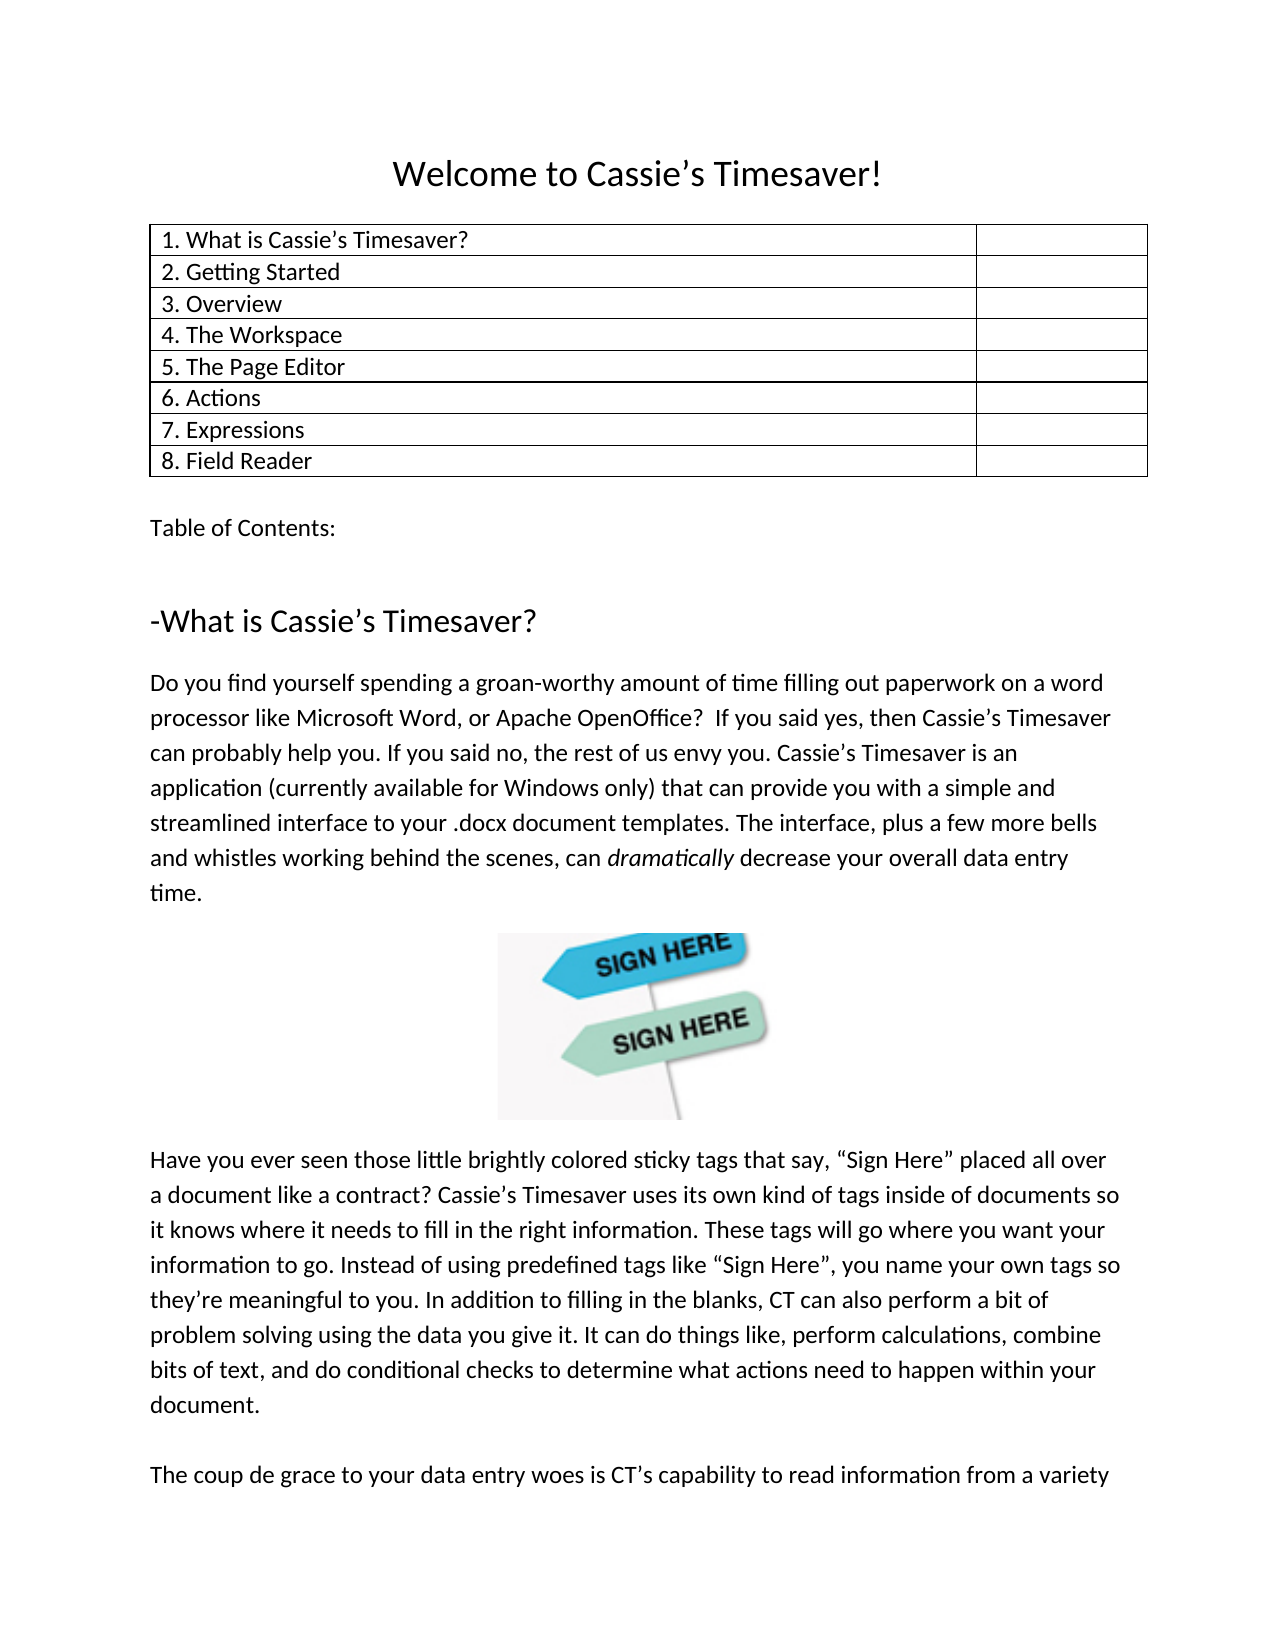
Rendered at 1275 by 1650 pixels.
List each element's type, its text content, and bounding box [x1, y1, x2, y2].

table_cell [977, 414, 1147, 444]
table_cell [977, 351, 1147, 381]
text Do you find yourself spending a groan-worthy amount of time filling out paperwork on a word processor like Microsoft Word, or Apache OpenOffice? If you said yes, then Cassie’s Timesaver can probably help you. If you said no, the rest of us envy you. Cassie’s Timesaver is an application (currently available for Windows only) that can provide you with a simple and streamlined interface to your .docx document templates. The interface, plus a few more bells and whistles working behind the scenes, can dramatically decrease your overall data entry time. [150, 667, 1125, 908]
table_cell 2. Getting Started [151, 256, 976, 287]
text Welcome to Cassie’s Timesaver! [150, 150, 1125, 196]
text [150, 1144, 1125, 1490]
table_cell [977, 383, 1147, 413]
table_cell [977, 288, 1147, 318]
text Table of Contents: [150, 477, 1125, 575]
table_cell 4. The Workspace [151, 319, 976, 350]
table_header 1. What is Cassie’s Timesaver? [151, 225, 976, 255]
table_cell 5. The Page Editor [151, 351, 976, 381]
table_header [977, 225, 1147, 255]
table_cell 6. Actions [151, 383, 976, 413]
table_cell 8. Field Reader [151, 446, 976, 476]
table_cell [977, 256, 1147, 287]
table_cell 7. Expressions [151, 414, 976, 444]
picture [497, 933, 778, 1120]
text -What is Cassie’s Timesaver? [150, 600, 1125, 641]
table_cell [977, 446, 1147, 476]
table_cell [977, 319, 1147, 350]
table_cell 3. Overview [151, 288, 976, 318]
